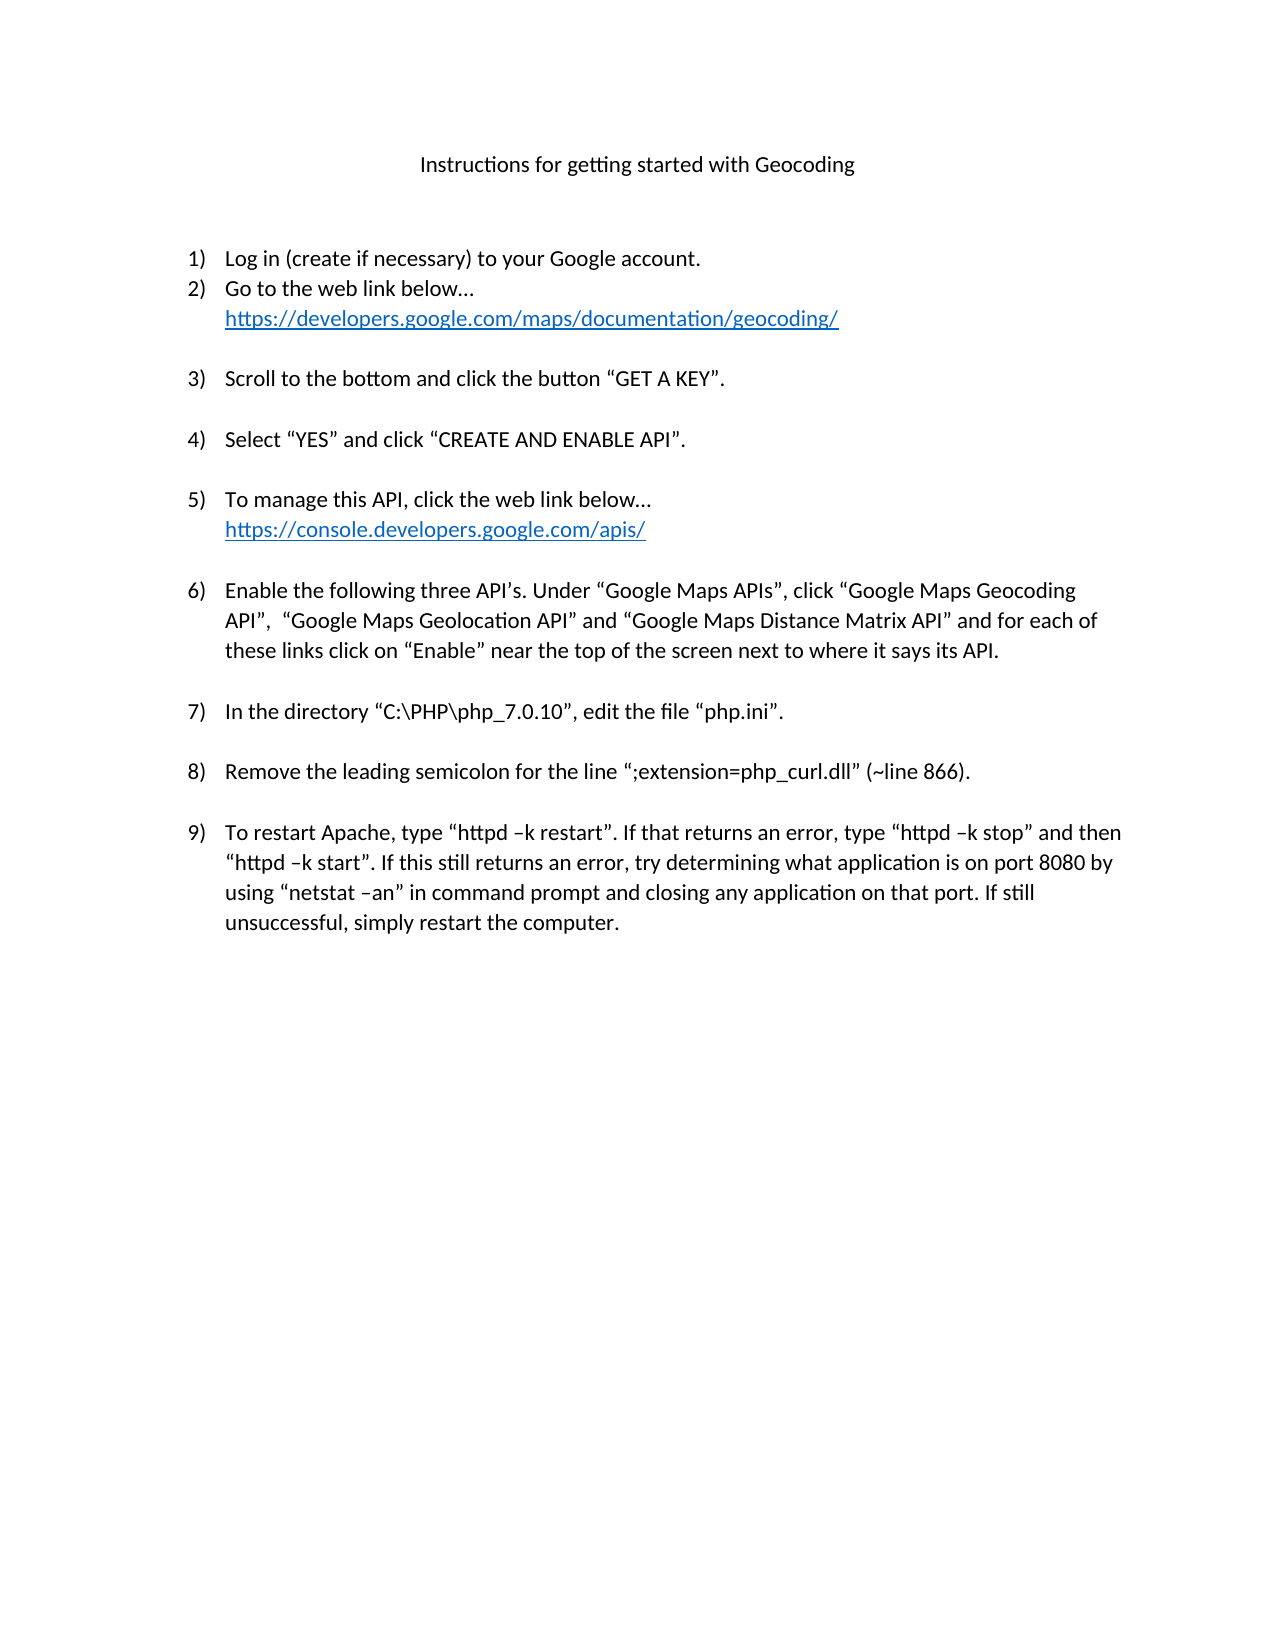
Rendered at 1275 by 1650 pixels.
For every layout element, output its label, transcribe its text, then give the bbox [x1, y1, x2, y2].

list Go to the web link below… https://developers.google.com/maps/documentation/geocoding/ [187, 274, 1125, 332]
text Instructions for getting started with Geocoding [150, 150, 1125, 178]
list Select “YES” and click “CREATE AND ENABLE API”. [187, 425, 1125, 453]
list To manage this API, click the web link below… https://console.developers.google.com/apis/ [187, 485, 1125, 544]
list To restart Apache, type “httpd –k restart”. If that returns an error, type “httpd –k stop” and then “httpd –k start”. If this still returns an error, try determining what application is on port 8080 by using “netstat –an” in command prompt and closing any application on that port. If still unsuccessful, simply restart the computer. [187, 818, 1125, 936]
list Enable the following three API’s. Under “Google Maps APIs”, click “Google Maps Geocoding API”, “Google Maps Geolocation API” and “Google Maps Distance Matrix API” and for each of these links click on “Enable” near the top of the screen next to where it says its API. [187, 576, 1125, 664]
list In the directory “C:\PHP\php_7.0.10”, edit the file “php.ini”. [187, 697, 1125, 725]
list Scroll to the bottom and click the button “GET A KEY”. [187, 364, 1125, 393]
list Remove the leading semicolon for the line “;extension=php_curl.dll” (~line 866). [187, 757, 1125, 785]
list Log in (create if necessary) to your Google account. [187, 244, 1125, 272]
